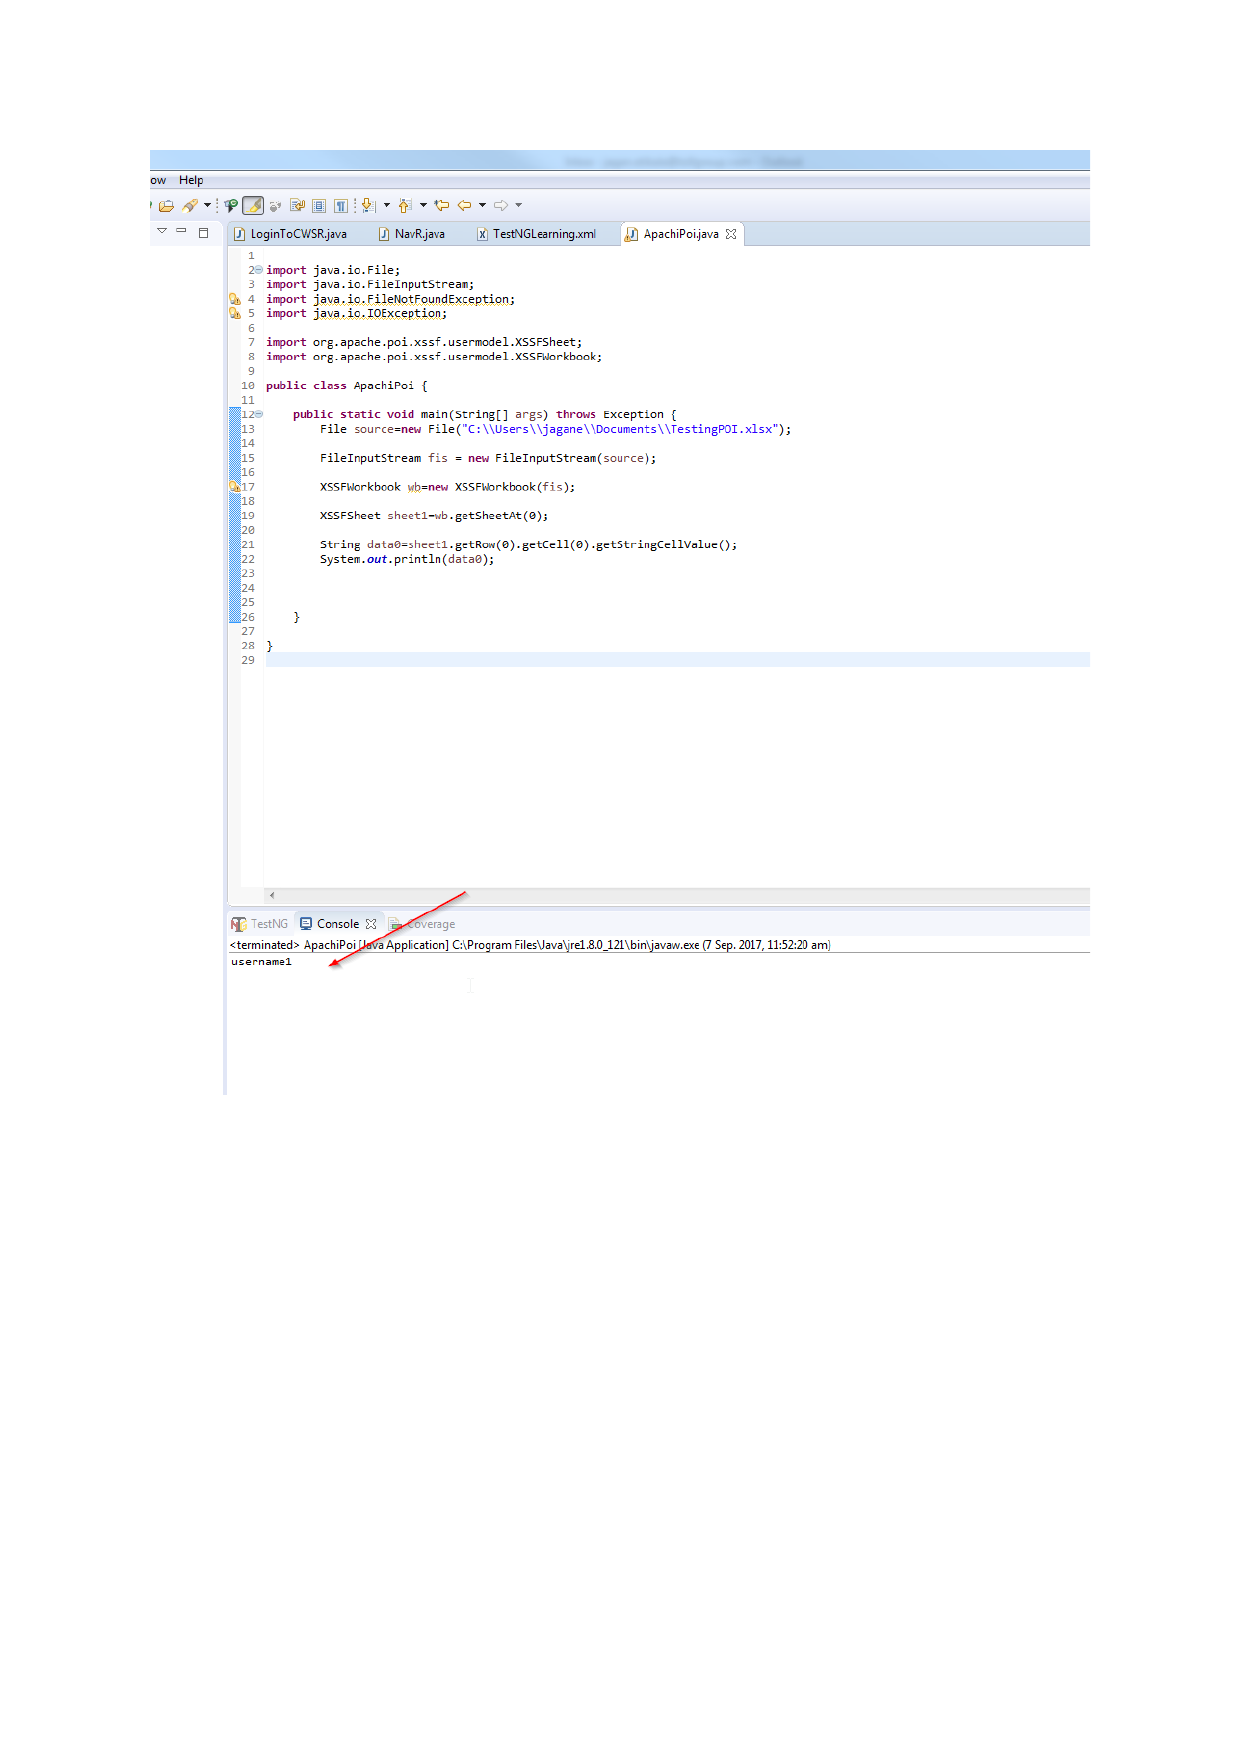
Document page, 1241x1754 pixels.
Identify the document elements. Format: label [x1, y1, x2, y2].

picture [150, 150, 1091, 1095]
